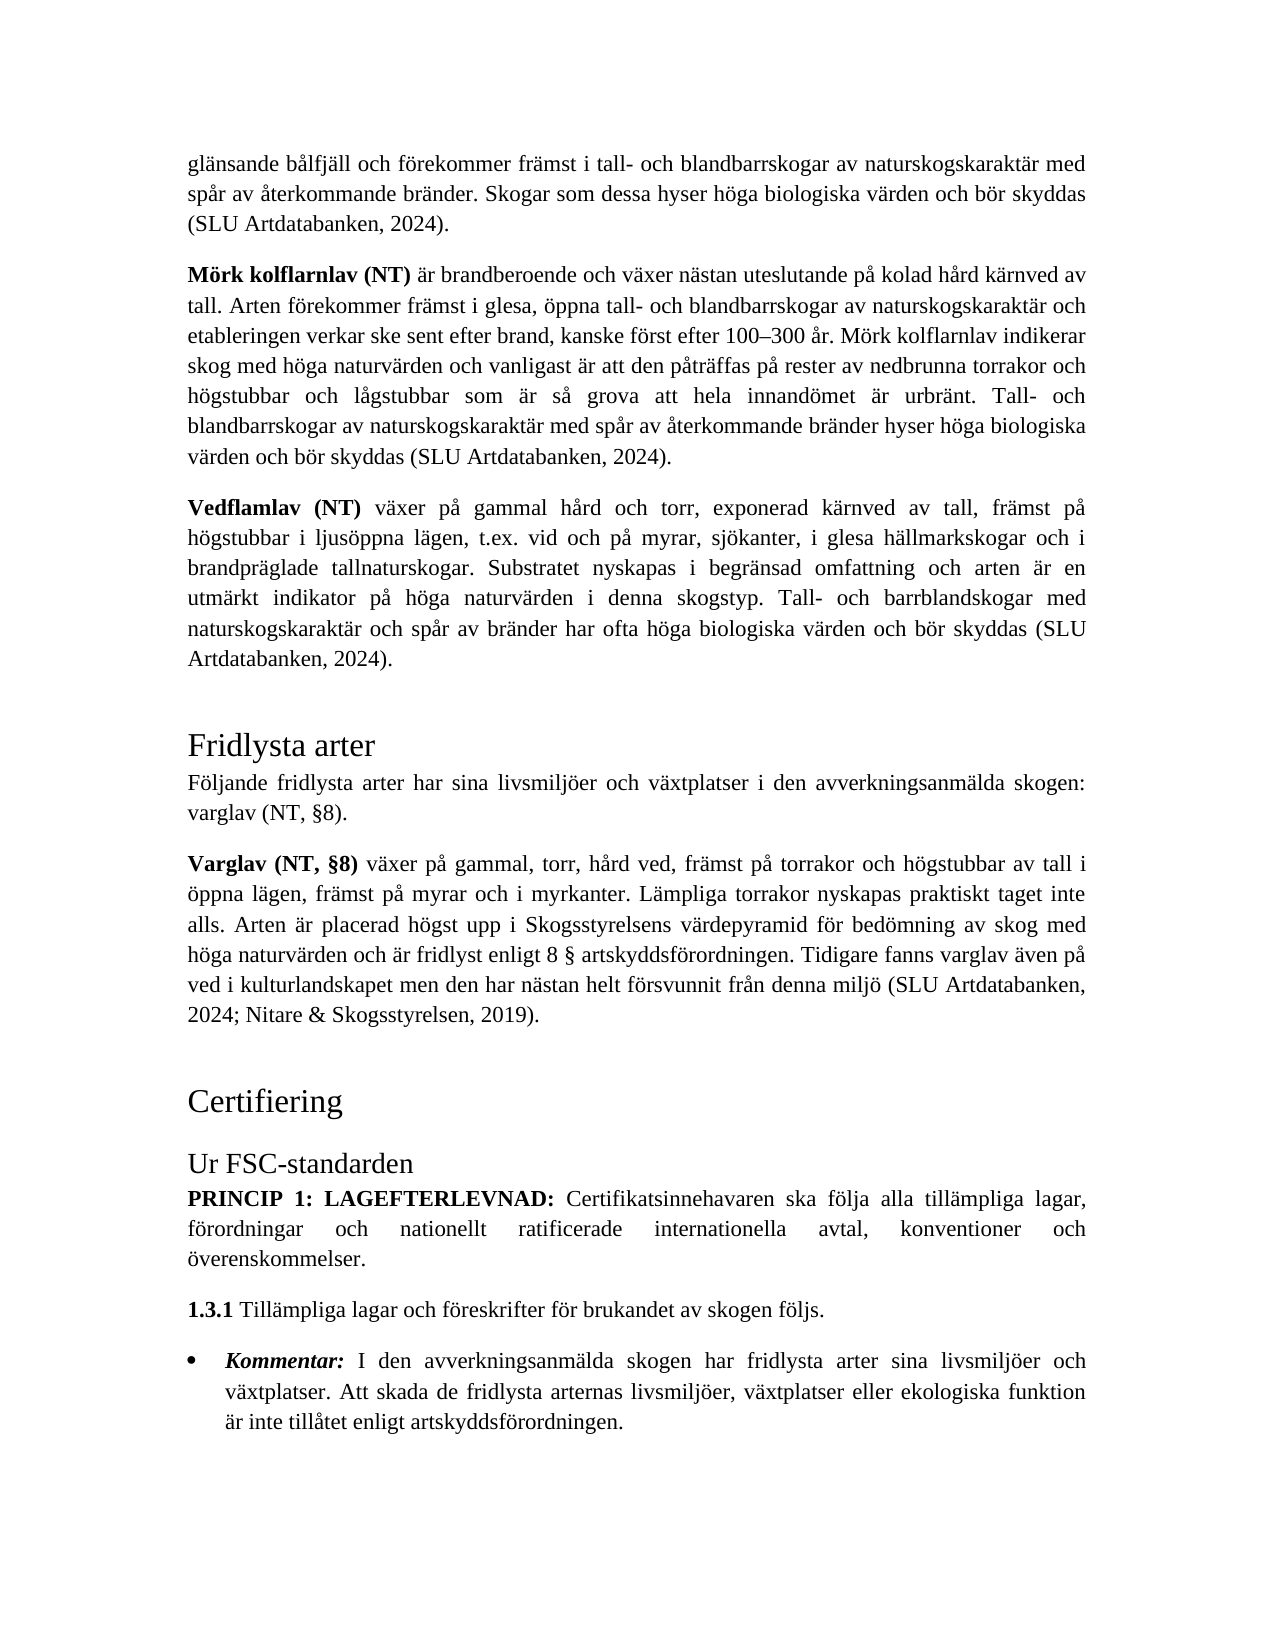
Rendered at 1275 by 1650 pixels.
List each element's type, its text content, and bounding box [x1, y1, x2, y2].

text Mörk kolflarnlav (NT) är brandberoende och växer nästan uteslutande på kolad hård kärnved av tall. Arten förekommer främst i glesa, öppna tall- och blandbarrskogar av naturskogskaraktär och etableringen verkar ske sent efter brand, kanske först efter 100–300 år. Mörk kolflarnlav indikerar skog med höga naturvärden och vanligast är att den påträffas på rester av nedbrunna torrakor och högstubbar och lågstubbar som är så grova att hela innandömet är urbränt. Tall- och blandbarrskogar av naturskogskaraktär med spår av återkommande bränder hyser höga biologiska värden och bör skyddas (SLU Artdatabanken, 2024). [187, 261, 1087, 469]
text Varglav (NT, §8) växer på gammal, torr, hård ved, främst på torrakor och högstubbar av tall i öppna lägen, främst på myrar och i myrkanter. Lämpliga torrakor nyskapas praktiskt taget inte alls. Arten är placerad högst upp i Skogsstyrelsens värdepyramid för bedömning av skog med höga naturvärden och är fridlyst enligt 8 § artskyddsförordningen. Tidigare fanns varglav även på ved i kulturlandskapet men den har nästan helt försvunnit från denna miljö (SLU Artdatabanken, 2024; Nitare & Skogsstyrelsen, 2019). [187, 850, 1087, 1028]
text Vedflamlav (NT) växer på gammal hård och torr, exponerad kärnved av tall, främst på högstubbar i ljusöppna lägen, t.ex. vid och på myrar, sjökanter, i glesa hällmarkskogar och i brandpräglade tallnaturskogar. Substratet nyskapas i begränsad omfattning och arten är en utmärkt indikator på höga naturvärden i denna skogstyp. Tall- och barrblandskogar med naturskogskaraktär och spår av bränder har ofta höga biologiska värden och bör skyddas (SLU Artdatabanken, 2024). [187, 494, 1087, 671]
text PRINCIP 1: LAGEFTERLEVNAD: Certifikatsinnehavaren ska följa alla tillämpliga lagar, förordningar och nationellt ratificerade internationella avtal, konventioner och överenskommelser. [187, 1185, 1087, 1272]
subtitle Fridlysta arter [187, 725, 1087, 763]
text Följande fridlysta arter har sina livsmiljöer och växtplatser i den avverkningsanmälda skogen: varglav (NT, §8). [187, 769, 1087, 826]
text 1.3.1 Tillämpliga lagar och föreskrifter för brukandet av skogen följs. [187, 1296, 1087, 1323]
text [187, 150, 1087, 237]
subtitle Ur FSC-standarden [187, 1146, 1087, 1180]
list Kommentar: I den avverkningsanmälda skogen har fridlysta arter sina livsmiljöer och växtplatser. Att skada de fridlysta arternas livsmiljöer, växtplatser eller ekologiska funktion är inte tillåtet enligt artskyddsförordningen. [187, 1347, 1087, 1434]
subtitle Certifiering [187, 1082, 1087, 1120]
